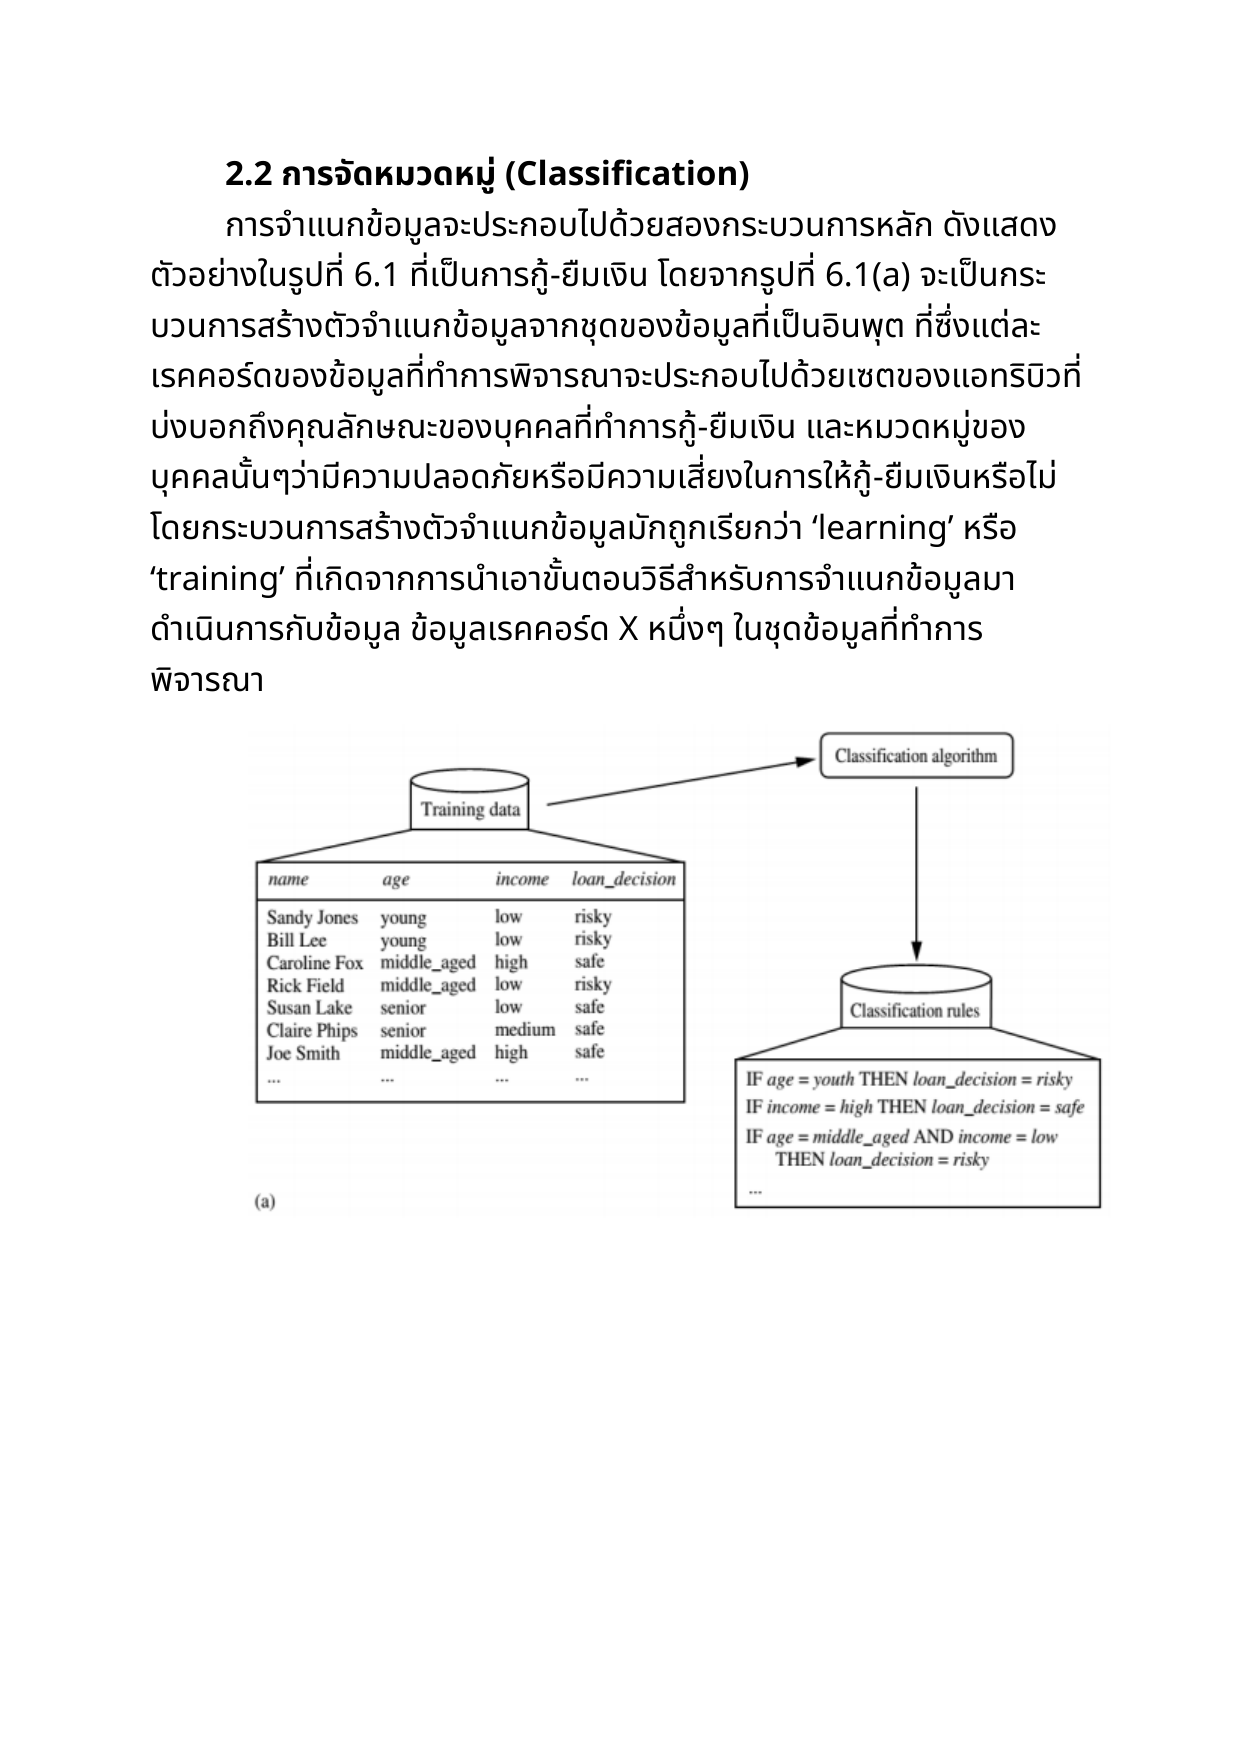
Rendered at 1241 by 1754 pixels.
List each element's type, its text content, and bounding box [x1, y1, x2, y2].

text 2.2 การจัดหมวดหมู่ (Classification) [150, 150, 1090, 201]
text การจำแนกข้อมูลจะประกอบไปด้วยสองกระบวนการหลัก ดังแสดงตัวอย่างในรูปที่ 6.1 ที่เป็นการกู้-ยืมเงิน โดยจากรูปที่ 6.1(a) จะเป็นกระบวนการสร้างตัวจำแนกข้อมูลจากชุดของข้อมูลที่เป็นอินพุต ที่ซึ่งแต่ละเรคคอร์ดของข้อมูลที่ทำการพิจารณาจะประกอบไปด้วยเซตของแอทริบิวที่บ่งบอกถึงคุณลักษณะของบุคคลที่ทำการกู้-ยืมเงิน และหมวดหมู่ของบุคคลนั้นๆว่ามีความปลอดภัยหรือมีความเสี่ยงในการให้กู้-ยืมเงินหรือไม่โดยกระบวนการสร้างตัวจำแนกข้อมูลมักถูกเรียกว่า ‘learning’ หรือ ‘training’ ที่เกิดจากการนำเอาขั้นตอนวิธีสำหรับการจำแนกข้อมูลมาดำเนินการกับข้อมูล ข้อมูลเรคคอร์ด X หนึ่งๆ ในชุดข้อมูลที่ทำการพิจารณา [150, 201, 1090, 706]
picture [225, 706, 1166, 1228]
